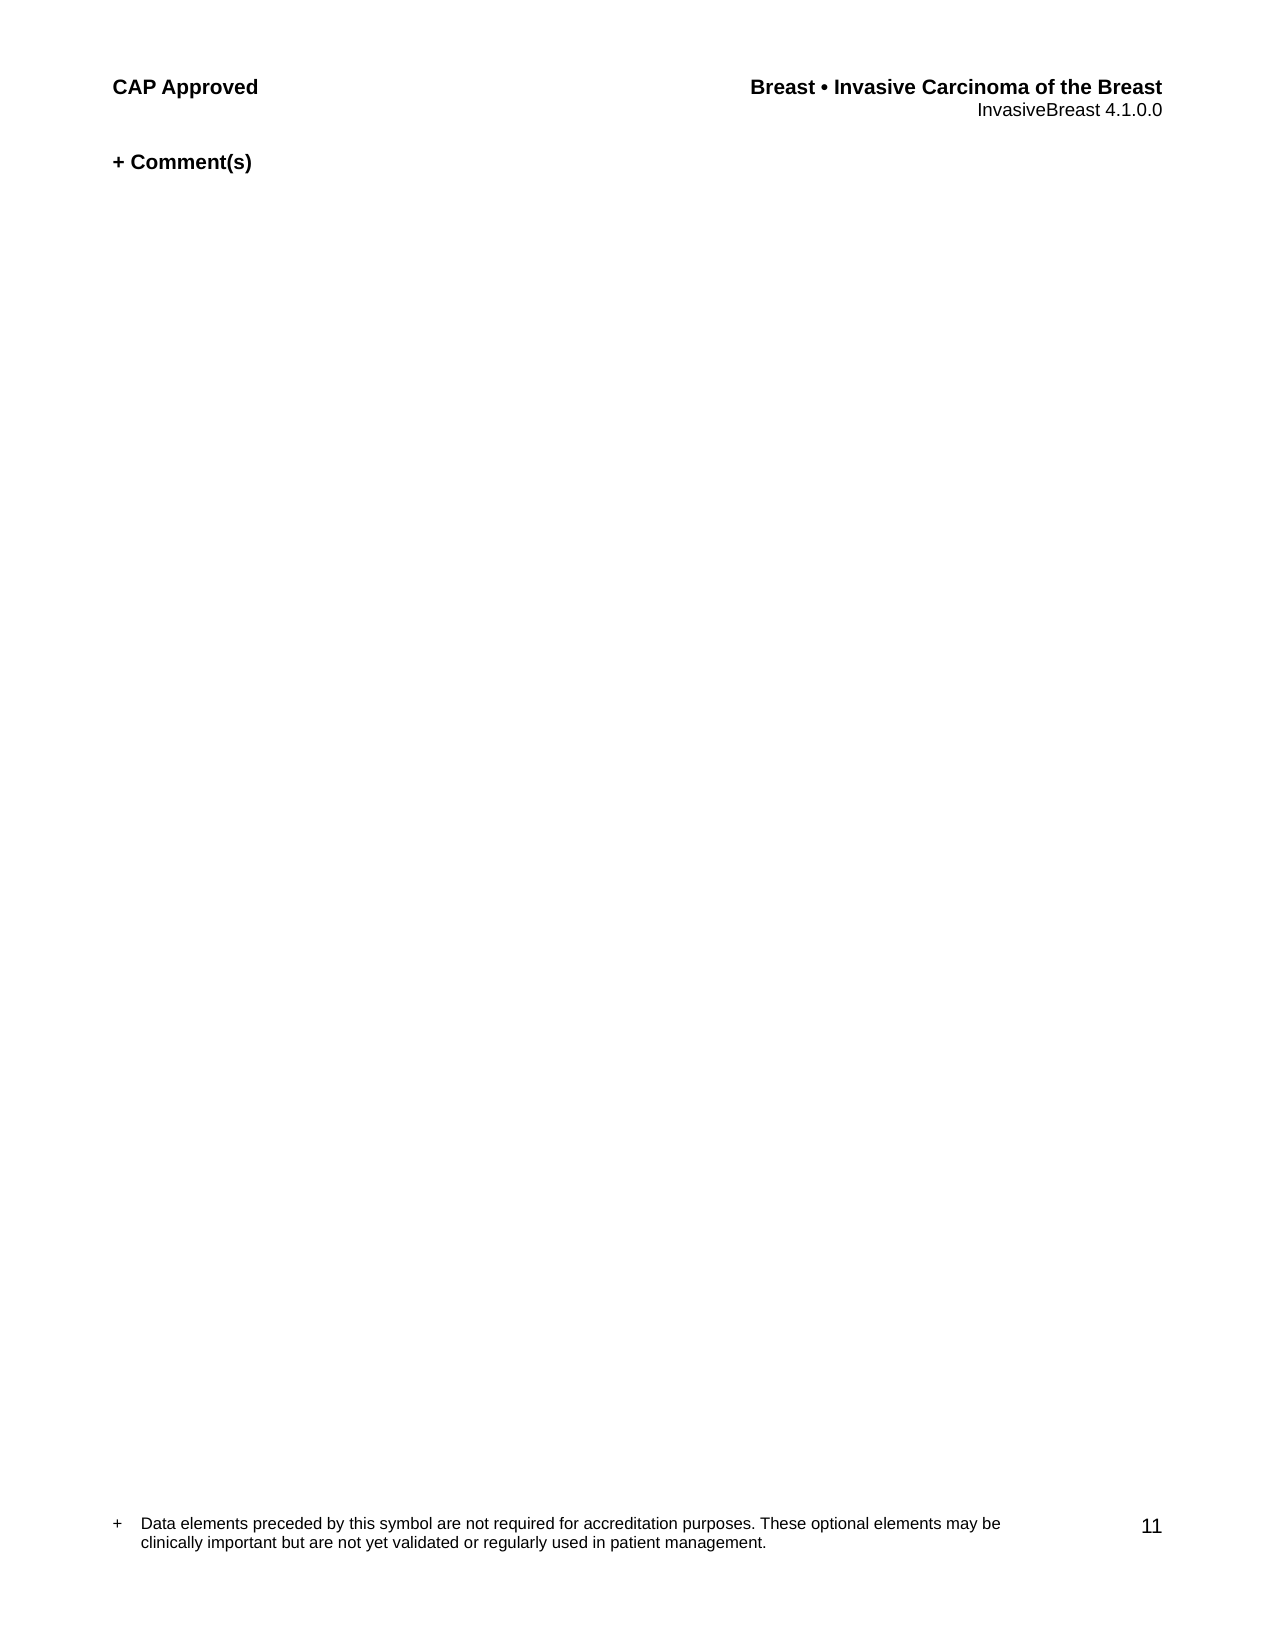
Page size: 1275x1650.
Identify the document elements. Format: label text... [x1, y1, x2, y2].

subtitle + Comment(s) [112, 150, 1162, 174]
